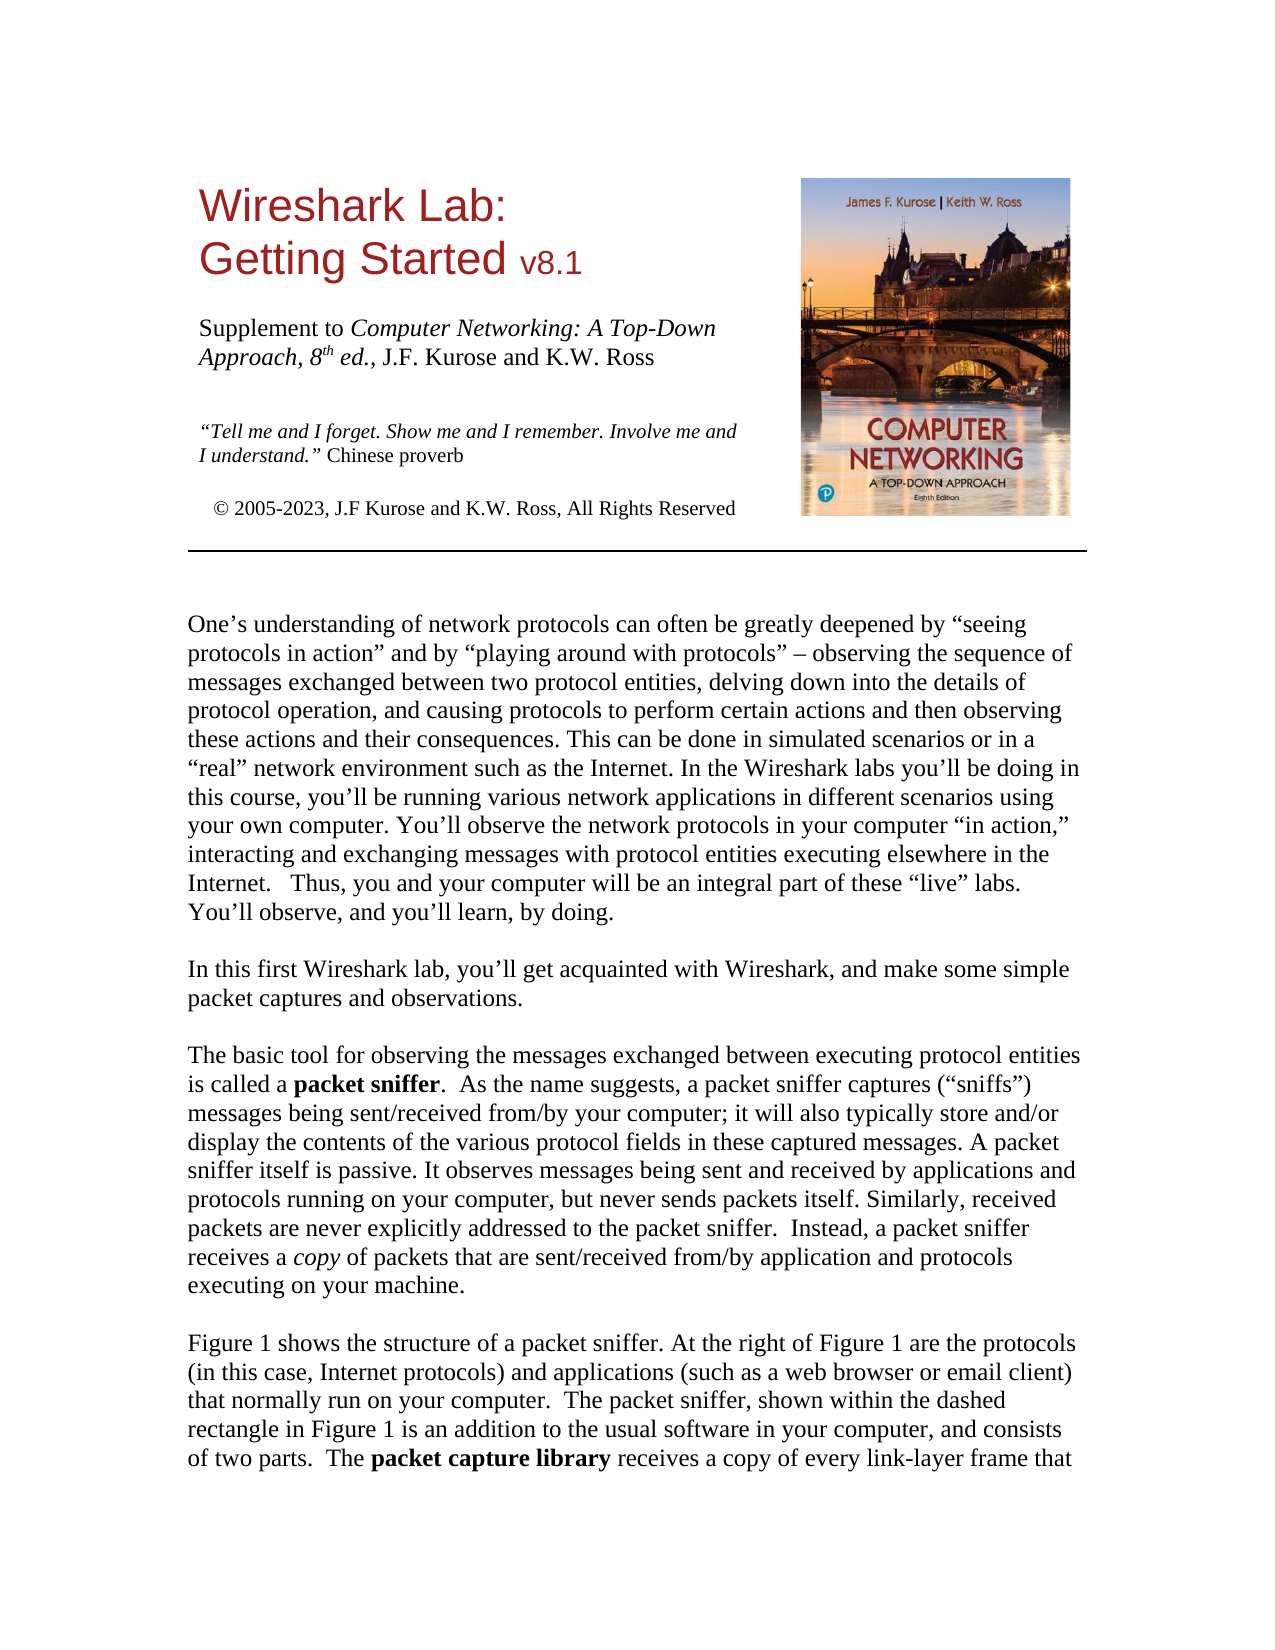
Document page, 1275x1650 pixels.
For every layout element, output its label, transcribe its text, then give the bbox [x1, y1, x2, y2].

text One’s understanding of network protocols can often be greatly deepened by “seeing protocols in action” and by “playing around with protocols” – observing the sequence of messages exchanged between two protocol entities, delving down into the details of protocol operation, and causing protocols to perform certain actions and then observing these actions and their consequences. This can be done in simulated scenarios or in a “real” network environment such as the Internet. In the Wireshark labs you’ll be doing in this course, you’ll be running various network applications in different scenarios using your own computer. You’ll observe the network protocols in your computer “in action,” interacting and exchanging messages with protocol entities executing elsewhere in the Internet. Thus, you and your computer will be an integral part of these “live” labs. You’ll observe, and you’ll learn, by doing. [187, 609, 1087, 926]
picture [800, 178, 1071, 516]
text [187, 1328, 1087, 1472]
text In this first Wireshark lab, you’ll get acquainted with Wireshark, and make some simple packet captures and observations. [187, 954, 1087, 1012]
text The basic tool for observing the messages exchanged between executing protocol entities is called a packet sniffer. As the name suggests, a packet sniffer captures (“sniffs”) messages being sent/received from/by your computer; it will also typically store and/or display the contents of the various protocol fields in these captured messages. A packet sniffer itself is passive. It observes messages being sent and received by applications and protocols running on your computer, but never sends packets itself. Similarly, received packets are never explicitly addressed to the packet sniffer. Instead, a packet sniffer receives a copy of packets that are sent/received from/by application and protocols executing on your machine. [187, 1041, 1087, 1299]
table_header [761, 179, 1110, 519]
table_header Wireshark Lab: Getting Started v8.1 Supplement to Computer Networking: A Top-Down Approach, 8th ed., J.F. Kurose and K.W. Ross “Tell me and I forget. Show me and I remember. Involve me and I understand.” Chinese proverb © 2005-2023, J.F Kurose and K.W. Ross, All Rights Reserved [188, 179, 761, 519]
